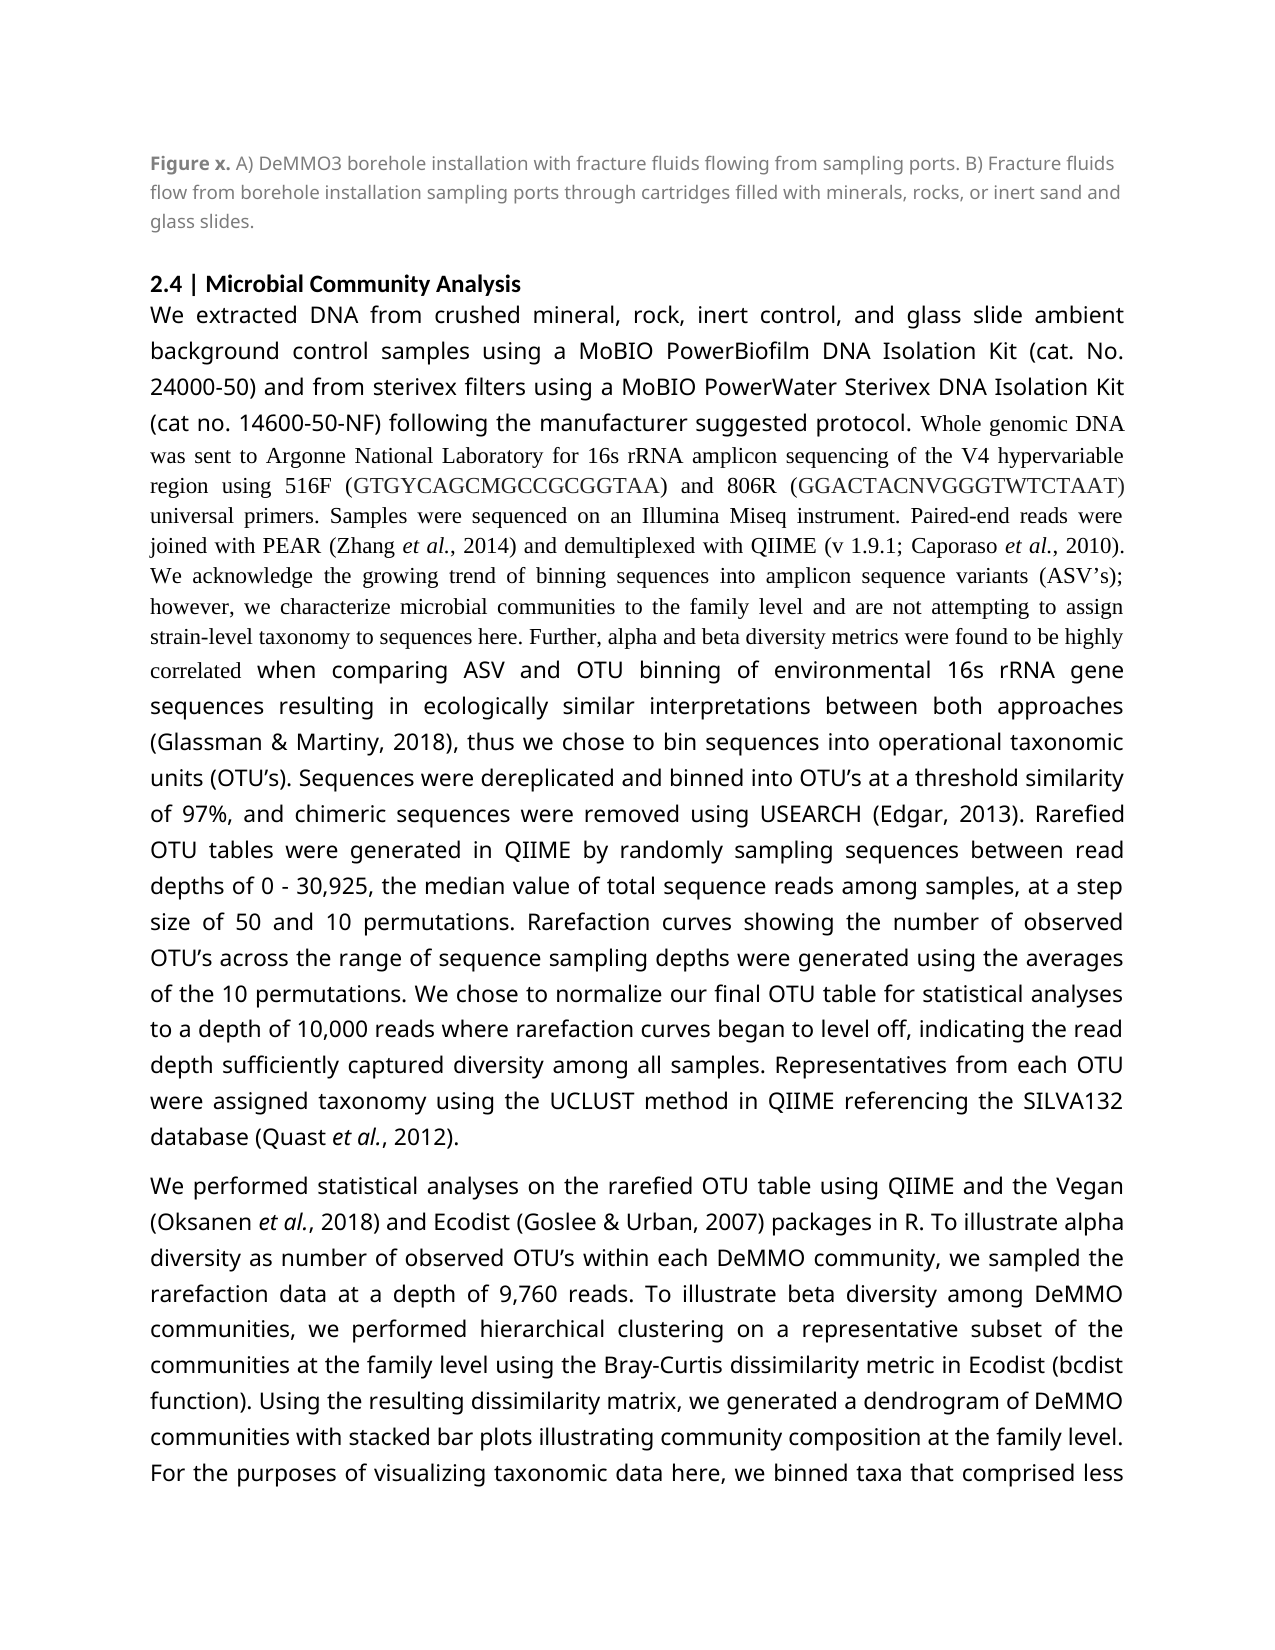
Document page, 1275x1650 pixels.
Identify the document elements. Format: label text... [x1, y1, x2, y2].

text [150, 1170, 1125, 1488]
text 2.4 | Microbial Community Analysis [150, 268, 1125, 299]
text We extracted DNA from crushed mineral, rock, inert control, and glass slide ambient background control samples using a MoBIO PowerBiofilm DNA Isolation Kit (cat. No. 24000-50) and from sterivex filters using a MoBIO PowerWater Sterivex DNA Isolation Kit (cat no. 14600-50-NF) following the manufacturer suggested protocol. Whole genomic DNA was sent to Argonne National Laboratory for 16s rRNA amplicon sequencing of the V4 hypervariable region using 516F (GTGYCAGCMGCCGCGGTAA) and 806R (GGACTACNVGGGTWTCTAAT) universal primers. Samples were sequenced on an Illumina Miseq instrument. Paired-end reads were joined with PEAR (Zhang et al., 2014) and demultiplexed with QIIME (v 1.9.1; Caporaso et al., 2010). We acknowledge the growing trend of binning sequences into amplicon sequence variants (ASV’s); however, we characterize microbial communities to the family level and are not attempting to assign strain-level taxonomy to sequences here. Further, alpha and beta diversity metrics were found to be highly correlated when comparing ASV and OTU binning of environmental 16s rRNA gene sequences resulting in ecologically similar interpretations between both approaches (Glassman & Martiny, 2018), thus we chose to bin sequences into operational taxonomic units (OTU’s). Sequences were dereplicated and binned into OTU’s at a threshold similarity of 97%, and chimeric sequences were removed using USEARCH (Edgar, 2013). Rarefied OTU tables were generated in QIIME by randomly sampling sequences between read depths of 0 - 30,925, the median value of total sequence reads among samples, at a step size of 50 and 10 permutations. Rarefaction curves showing the number of observed OTU’s across the range of sequence sampling depths were generated using the averages of the 10 permutations. We chose to normalize our final OTU table for statistical analyses to a depth of 10,000 reads where rarefaction curves began to level off, indicating the read depth sufficiently captured diversity among all samples. Representatives from each OTU were assigned taxonomy using the UCLUST method in QIIME referencing the SILVA132 database (Quast et al., 2012). [150, 299, 1125, 1152]
text Figure x. A) DeMMO3 borehole installation with fracture fluids flowing from sampling ports. B) Fracture fluids flow from borehole installation sampling ports through cartridges filled with minerals, rocks, or inert sand and glass slides. [150, 150, 1125, 234]
